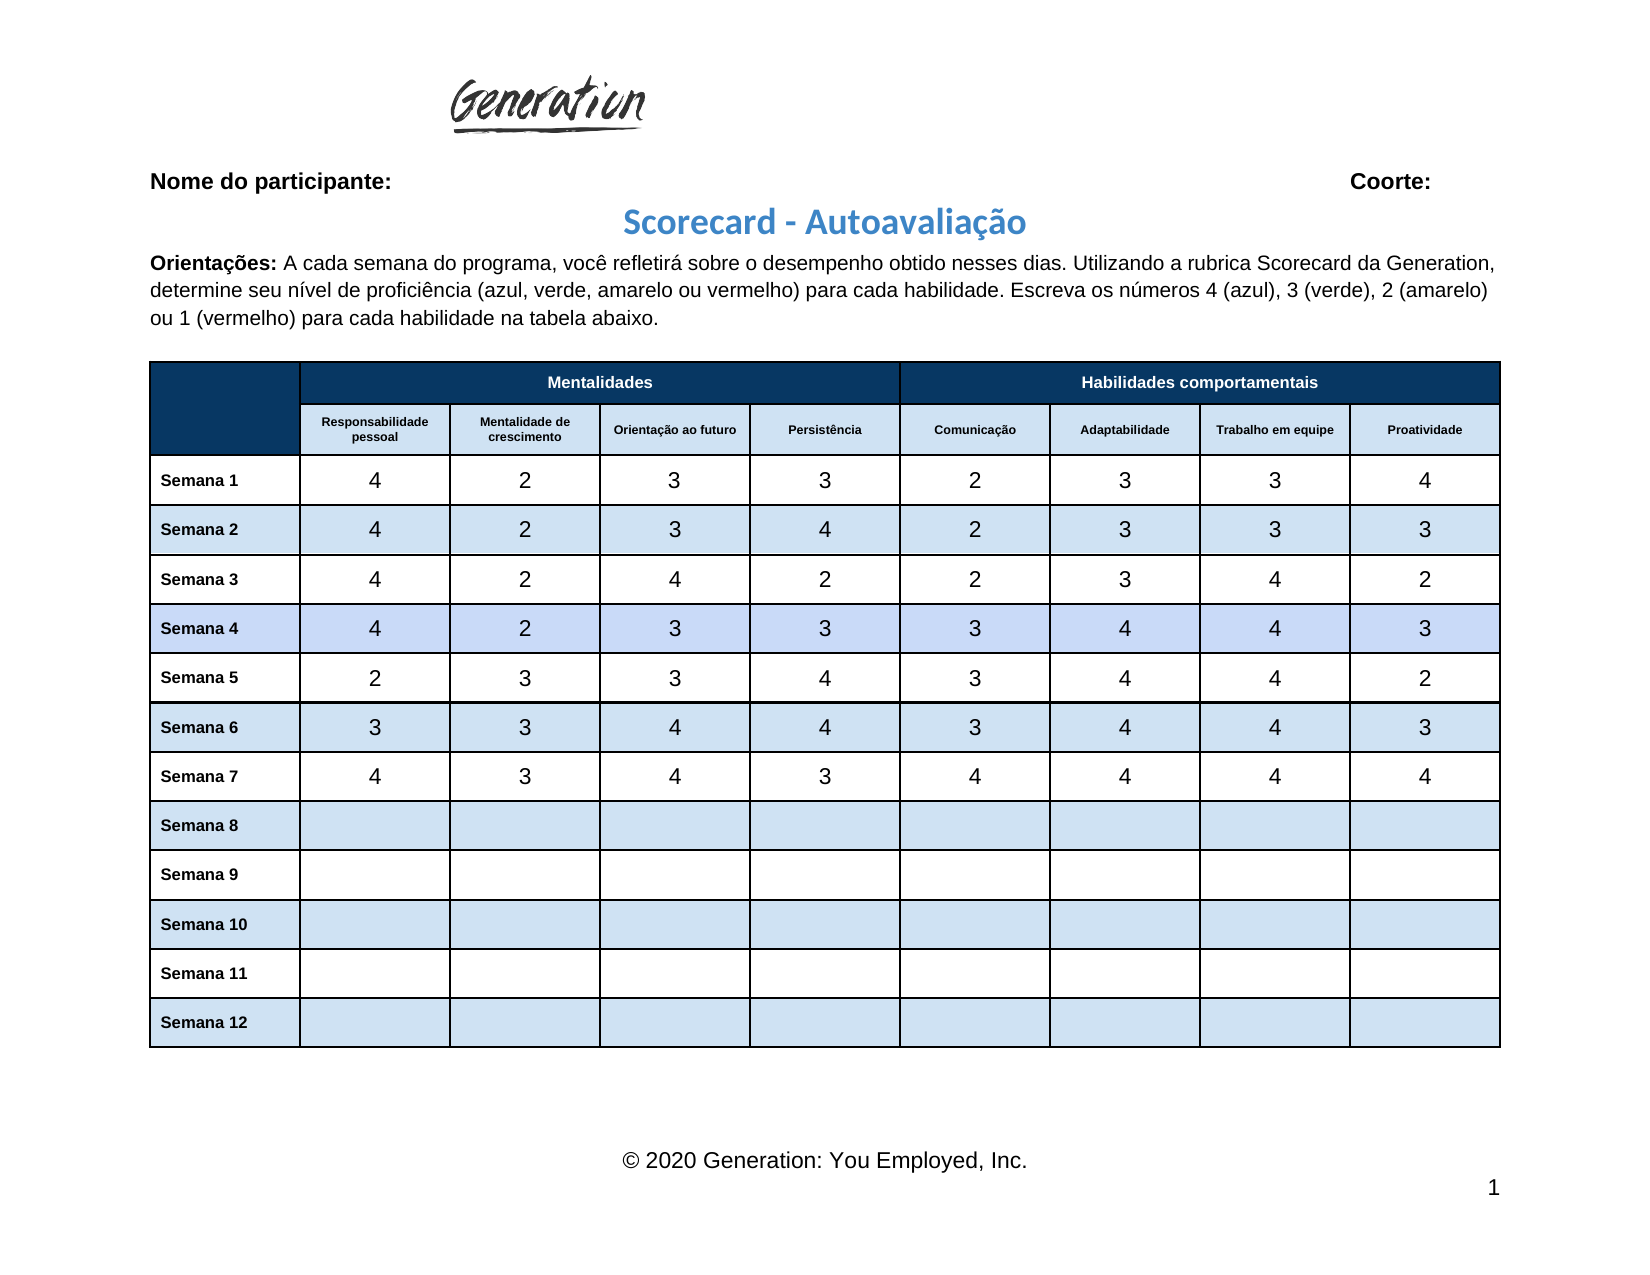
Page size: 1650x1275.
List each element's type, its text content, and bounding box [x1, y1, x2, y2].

table_cell 3 [301, 704, 449, 751]
table_cell [901, 901, 1049, 948]
table_cell [451, 802, 599, 849]
table_cell 3 [1051, 456, 1199, 503]
table_cell Orientação ao futuro [601, 405, 749, 454]
table_cell 2 [451, 456, 599, 503]
table_cell 3 [601, 654, 749, 701]
table_cell 2 [901, 506, 1049, 553]
table_cell 3 [1351, 506, 1499, 553]
table_cell Semana 6 [151, 704, 299, 751]
table_cell [1201, 851, 1349, 898]
table_cell Semana 8 [151, 802, 299, 849]
table_cell 3 [601, 456, 749, 503]
table_header Mentalidades [301, 363, 899, 403]
table_cell Semana 7 [151, 753, 299, 800]
table_cell [451, 950, 599, 997]
table_cell 4 [301, 456, 449, 503]
table_cell [301, 999, 449, 1046]
table_cell 4 [1051, 753, 1199, 800]
table_cell 4 [751, 506, 899, 553]
table_cell Semana 5 [151, 654, 299, 701]
table_header Habilidades comportamentais [901, 363, 1499, 403]
table_cell Persistência [751, 405, 899, 454]
table_cell [901, 802, 1049, 849]
table_cell Trabalho em equipe [1201, 405, 1349, 454]
table_cell [1351, 851, 1499, 898]
table_cell [1201, 950, 1349, 997]
table_cell 4 [301, 605, 449, 652]
picture [450, 75, 646, 134]
table_cell [451, 901, 599, 948]
table_cell [901, 950, 1049, 997]
table_cell Semana 10 [151, 901, 299, 948]
table_cell [751, 999, 899, 1046]
table_cell 3 [601, 605, 749, 652]
table_cell 4 [751, 654, 899, 701]
table_cell [1051, 950, 1199, 997]
table_cell [751, 851, 899, 898]
table_cell 4 [601, 556, 749, 603]
table_cell [301, 802, 449, 849]
table_cell 3 [751, 605, 899, 652]
table_cell 4 [1351, 753, 1499, 800]
table_cell 3 [901, 605, 1049, 652]
table_cell [1051, 999, 1199, 1046]
table_cell 3 [901, 704, 1049, 751]
table_cell 4 [1201, 556, 1349, 603]
table_cell 3 [451, 704, 599, 751]
table_cell Comunicação [901, 405, 1049, 454]
table_cell Semana 1 [151, 456, 299, 503]
table_cell 4 [601, 753, 749, 800]
table_cell [1201, 999, 1349, 1046]
table_cell 3 [1051, 556, 1199, 603]
table_cell 3 [1351, 605, 1499, 652]
text Orientações: A cada semana do programa, você refletirá sobre o desempenho obtido nesses dias. Utilizando a rubrica Scorecard da Generation, determine seu nível de proficiência (azul, verde, amarelo ou vermelho) para cada habilidade. Escreva os números 4 (azul), 3 (verde), 2 (amarelo) ou 1 (vermelho) para cada habilidade na tabela abaixo. [150, 251, 1500, 329]
table_cell 4 [751, 704, 899, 751]
table_header [151, 363, 299, 454]
table_cell [301, 950, 449, 997]
table_cell 3 [451, 654, 599, 701]
table_cell Semana 2 [151, 506, 299, 553]
table_cell [451, 999, 599, 1046]
table_cell 4 [1201, 654, 1349, 701]
table_cell 2 [451, 605, 599, 652]
table_cell [601, 950, 749, 997]
table_cell 2 [901, 456, 1049, 503]
table_cell [901, 851, 1049, 898]
table_cell 3 [451, 753, 599, 800]
table_cell 4 [301, 556, 449, 603]
table_cell [1201, 802, 1349, 849]
table_cell [751, 802, 899, 849]
table_cell [1051, 851, 1199, 898]
table_cell [751, 901, 899, 948]
table_cell 3 [601, 506, 749, 553]
table_cell [301, 851, 449, 898]
table_cell 4 [301, 506, 449, 553]
table_cell 4 [1051, 704, 1199, 751]
table_cell 3 [1351, 704, 1499, 751]
table_cell 3 [751, 753, 899, 800]
table_cell Mentalidade de crescimento [451, 405, 599, 454]
table_cell 4 [1201, 605, 1349, 652]
table_cell [451, 851, 599, 898]
table_cell 2 [301, 654, 449, 701]
table_cell 3 [1201, 506, 1349, 553]
table_cell Adaptabilidade [1051, 405, 1199, 454]
table_cell 2 [901, 556, 1049, 603]
table_cell 4 [1351, 456, 1499, 503]
table_cell 4 [1201, 704, 1349, 751]
table_cell 4 [901, 753, 1049, 800]
table_cell Semana 11 [151, 950, 299, 997]
table_cell 2 [751, 556, 899, 603]
table_cell [1051, 901, 1199, 948]
table_cell [1201, 901, 1349, 948]
table_cell [901, 999, 1049, 1046]
table_cell [1351, 802, 1499, 849]
table_cell 4 [301, 753, 449, 800]
table_cell [1351, 901, 1499, 948]
table_cell Proatividade [1351, 405, 1499, 454]
table_cell 2 [1351, 556, 1499, 603]
table_cell [601, 851, 749, 898]
table_cell 3 [1051, 506, 1199, 553]
table_cell 4 [1051, 654, 1199, 701]
table_cell [601, 802, 749, 849]
table_cell 4 [601, 704, 749, 751]
table_cell Semana 3 [151, 556, 299, 603]
table_cell 2 [451, 506, 599, 553]
table_cell [1351, 999, 1499, 1046]
table_cell [601, 999, 749, 1046]
table_cell 4 [1201, 753, 1349, 800]
table_cell 3 [1201, 456, 1349, 503]
table_cell 2 [1351, 654, 1499, 701]
table_cell 2 [451, 556, 599, 603]
table_cell 4 [1051, 605, 1199, 652]
table_cell [301, 901, 449, 948]
table_cell Semana 12 [151, 999, 299, 1046]
table_cell [751, 950, 899, 997]
table_cell Semana 9 [151, 851, 299, 898]
table_cell 3 [901, 654, 1049, 701]
table_cell [1351, 950, 1499, 997]
table_cell 3 [751, 456, 899, 503]
table_cell Responsabilidade pessoal [301, 405, 449, 454]
text Scorecard - Autoavaliação [150, 198, 1500, 244]
table_cell Semana 4 [151, 605, 299, 652]
table_cell [1051, 802, 1199, 849]
table_cell [601, 901, 749, 948]
